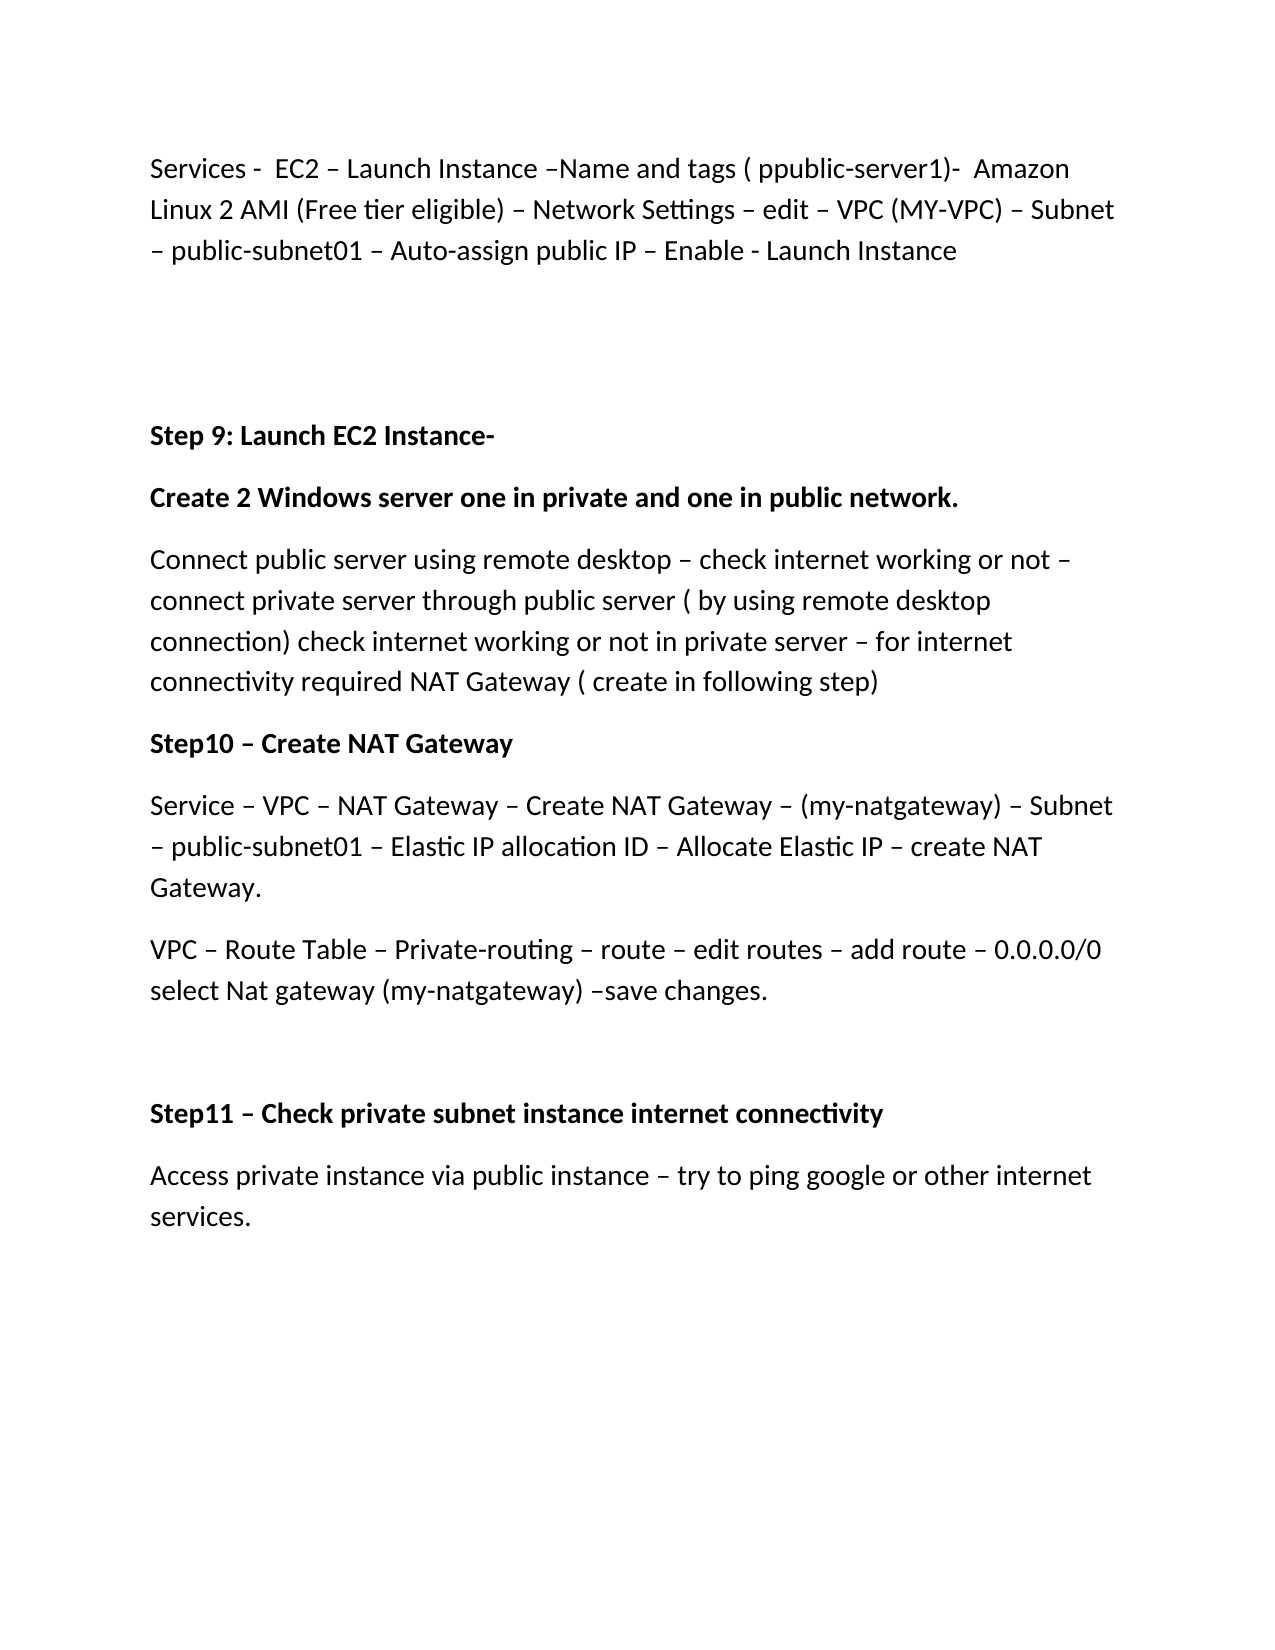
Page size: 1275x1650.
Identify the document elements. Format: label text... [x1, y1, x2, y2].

text Connect public server using remote desktop – check internet working or not – connect private server through public server ( by using remote desktop connection) check internet working or not in private server – for internet connectivity required NAT Gateway ( create in following step) [150, 541, 1125, 699]
text Step 9: Launch EC2 Instance- [150, 417, 1125, 453]
text Access private instance via public instance – try to ping google or other internet services. [150, 1157, 1125, 1233]
text Create 2 Windows server one in private and one in public network. [150, 479, 1125, 514]
text VPC – Route Table – Private-routing – route – edit routes – add route – 0.0.0.0/0 select Nat gateway (my-natgateway) –save changes. [150, 931, 1125, 1007]
text Step10 – Create NAT Gateway [150, 725, 1125, 761]
text Step11 – Check private subnet instance internet connectivity [150, 1095, 1125, 1131]
text Service – VPC – NAT Gateway – Create NAT Gateway – (my-natgateway) – Subnet – public-subnet01 – Elastic IP allocation ID – Allocate Elastic IP – create NAT Gateway. [150, 787, 1125, 904]
text Services - EC2 – Launch Instance –Name and tags ( ppublic-server1)- Amazon Linux 2 AMI (Free tier eligible) – Network Settings – edit – VPC (MY-VPC) – Subnet – public-subnet01 – Auto-assign public IP – Enable - Launch Instance [150, 150, 1125, 267]
